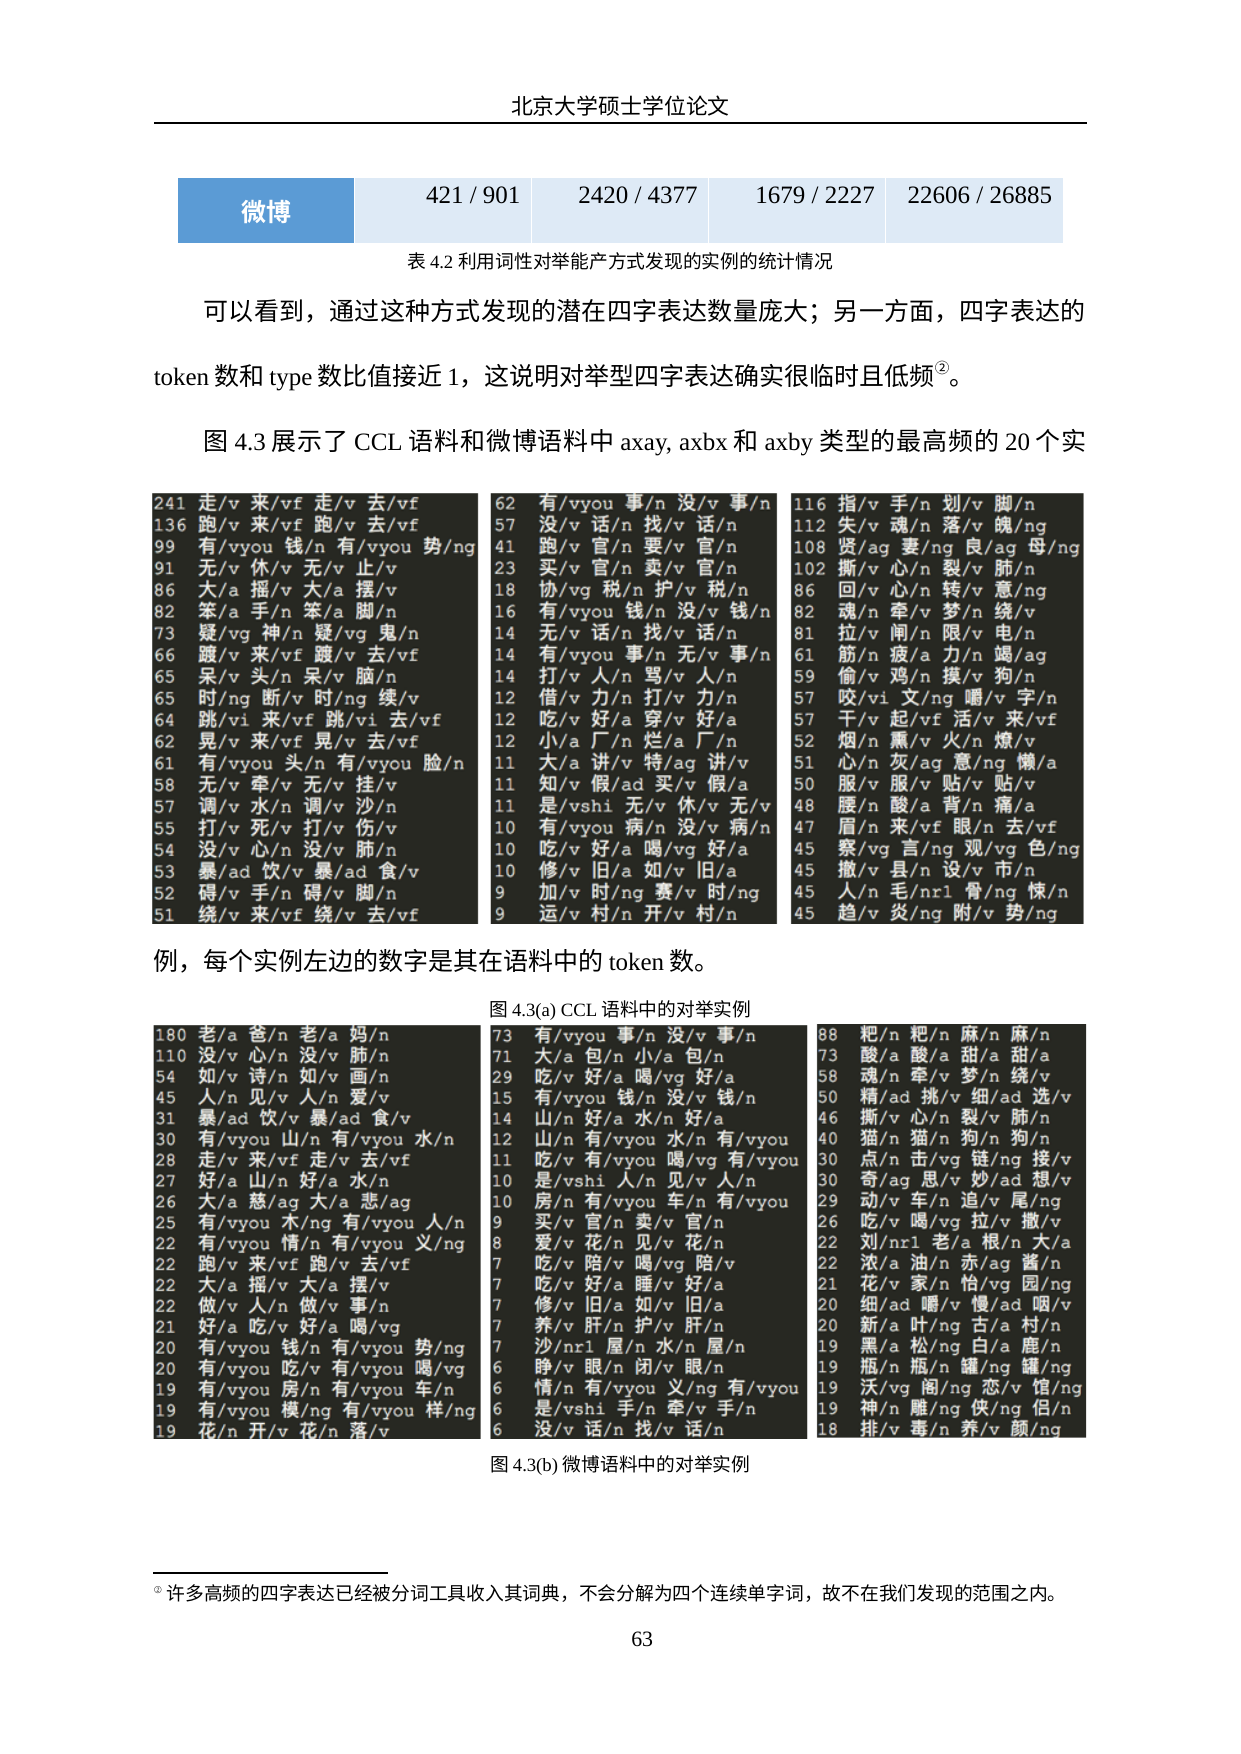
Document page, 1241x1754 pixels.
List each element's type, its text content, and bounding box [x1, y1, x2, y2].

table_cell 微博 [178, 178, 354, 243]
table_cell 421 / 901 [355, 178, 531, 243]
text 图4.3(a) CCL语料中的对举实例 [153, 992, 1087, 1024]
picture [153, 1024, 1087, 1439]
picture [151, 492, 1085, 924]
text 可以看到，通过这种方式发现的潜在四字表达数量庞大；另一方面，四字表达的token数和type数比值接近1，这说明对举型四字表达确实很临时且低频。 [153, 277, 1087, 407]
table_cell 22606 / 26885 [886, 178, 1063, 243]
table_cell 1679 / 2227 [709, 178, 885, 243]
text 表4.2 利用词性对举能产方式发现的实例的统计情况 [153, 244, 1087, 277]
table_cell 2420 / 4377 [532, 178, 708, 243]
text 图4.3(b) 微博语料中的对举实例 [153, 1439, 1087, 1479]
